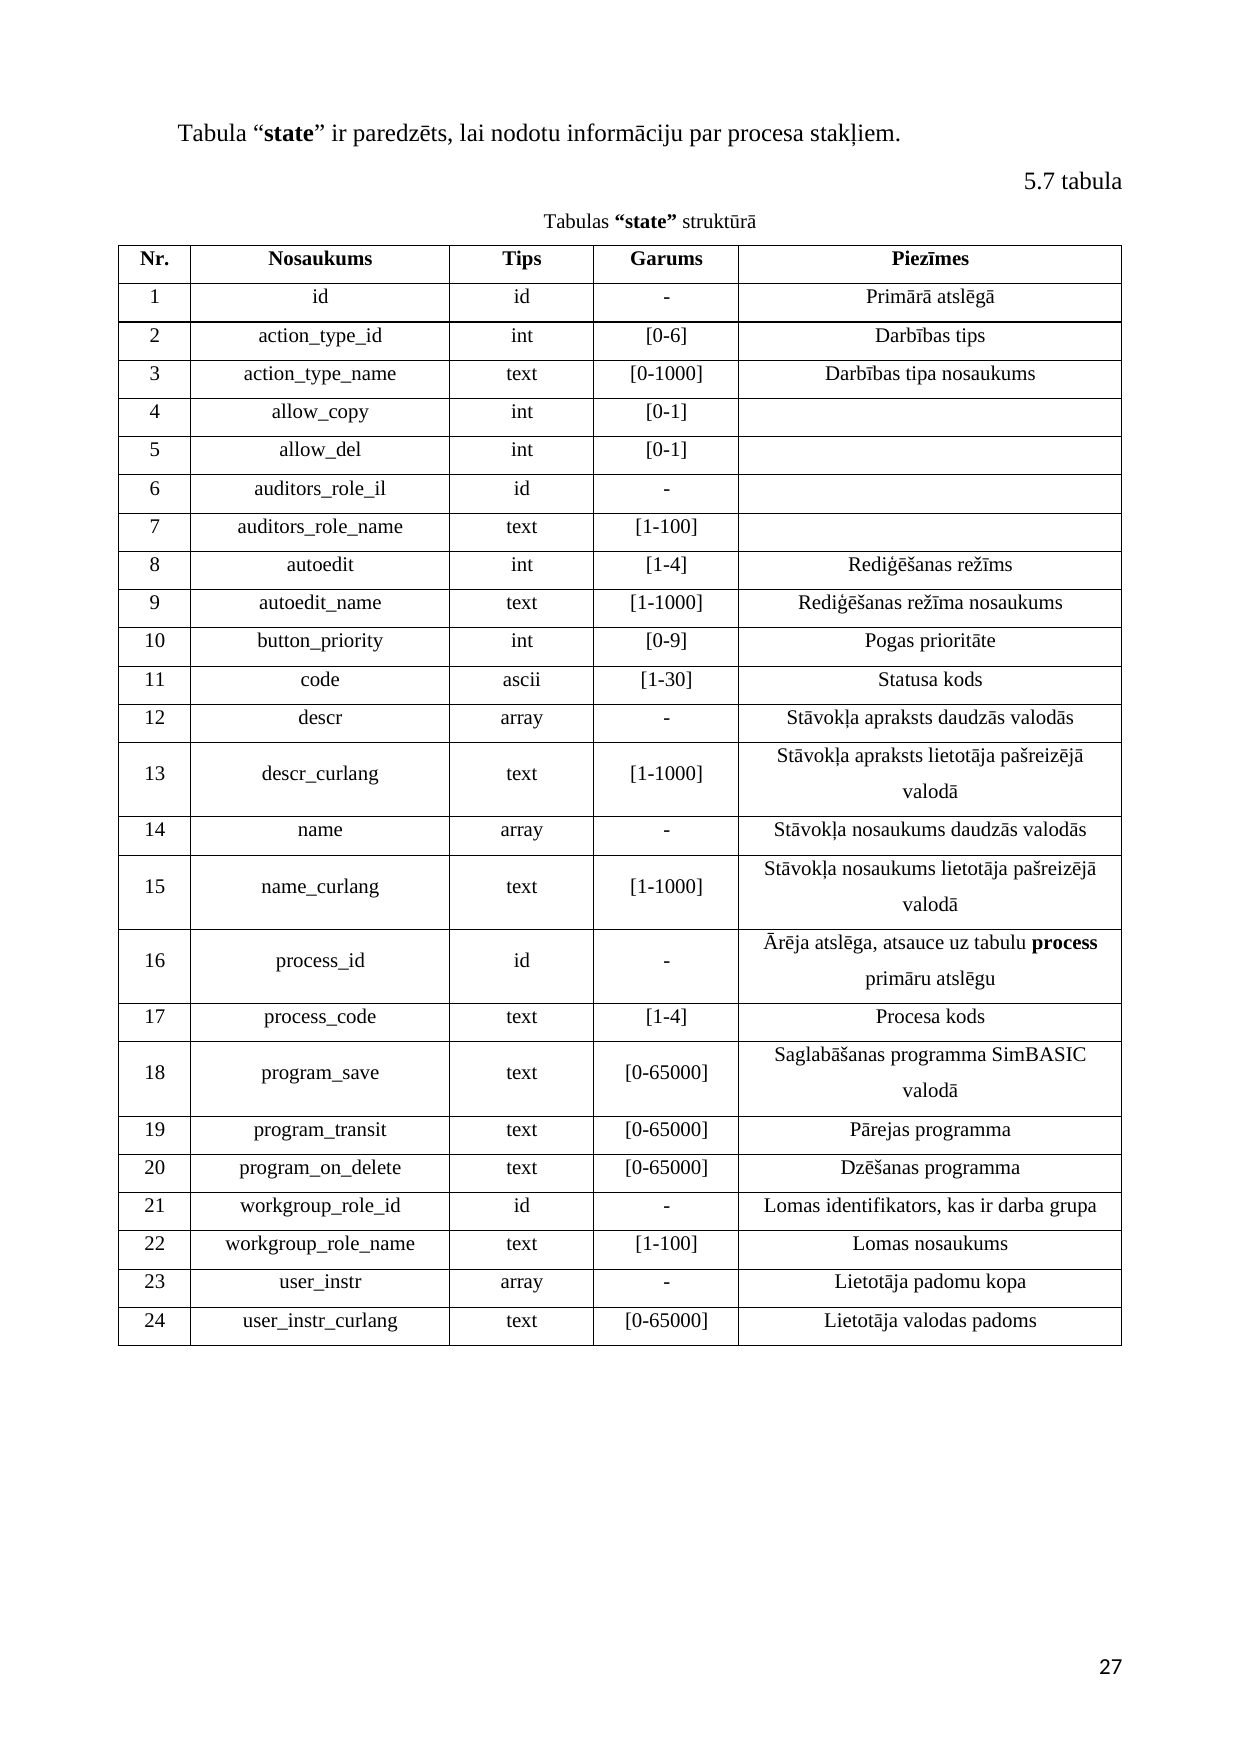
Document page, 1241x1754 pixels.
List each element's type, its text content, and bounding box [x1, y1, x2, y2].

table_cell id [450, 1193, 593, 1230]
table_cell program_save [191, 1042, 449, 1116]
table_header Tips [450, 246, 593, 283]
text Tabula “state” ir paredzēts, lai nodotu informāciju par procesa stakļiem. [177, 118, 1122, 147]
table_cell Lomas identifikators, kas ir darba grupa [739, 1193, 1121, 1230]
table_cell id [191, 284, 449, 321]
table_cell Lietotāja padomu kopa [739, 1270, 1121, 1307]
table_cell 13 [119, 743, 190, 816]
table_cell auditors_role_name [191, 514, 449, 551]
table_cell Pārejas programma [739, 1117, 1121, 1154]
table_cell 4 [119, 399, 190, 436]
table_cell [0-65000] [594, 1308, 738, 1345]
table_cell [1-4] [594, 552, 738, 589]
table_cell [1-100] [594, 1231, 738, 1268]
table_cell 9 [119, 590, 190, 627]
table_cell program_on_delete [191, 1155, 449, 1192]
table_cell [1-30] [594, 667, 738, 704]
table_cell Stāvokļa nosaukums lietotāja pašreizējā valodā [739, 856, 1121, 929]
table_cell array [450, 817, 593, 854]
table_cell 3 [119, 361, 190, 398]
table_cell text [450, 514, 593, 551]
table_cell - [594, 1193, 738, 1230]
table_cell Ārēja atslēga, atsauce uz tabulu process primāru atslēgu [739, 930, 1121, 1003]
table_cell 5 [119, 437, 190, 474]
table_cell Procesa kods [739, 1004, 1121, 1041]
table_cell - [594, 475, 738, 513]
table_cell Saglabāšanas programma SimBASIC valodā [739, 1042, 1121, 1116]
table_cell [739, 475, 1121, 513]
table_cell [0-1000] [594, 361, 738, 398]
table_cell workgroup_role_id [191, 1193, 449, 1230]
table_cell Stāvokļa apraksts daudzās valodās [739, 705, 1121, 742]
table_cell 20 [119, 1155, 190, 1192]
table_cell 11 [119, 667, 190, 704]
table_cell auditors_role_il [191, 475, 449, 513]
table_cell [739, 399, 1121, 436]
table_cell 14 [119, 817, 190, 854]
table_cell workgroup_role_name [191, 1231, 449, 1268]
table_cell Stāvokļa nosaukums daudzās valodās [739, 817, 1121, 854]
table_cell id [450, 284, 593, 321]
table_cell int [450, 437, 593, 474]
table_cell 7 [119, 514, 190, 551]
table_cell text [450, 1004, 593, 1041]
table_cell text [450, 856, 593, 929]
table_cell Pogas prioritāte [739, 628, 1121, 666]
table_header Nr. [119, 246, 190, 283]
table_cell int [450, 399, 593, 436]
table_cell [739, 514, 1121, 551]
list tabula [402, 166, 1122, 194]
table_cell 2 [119, 323, 190, 360]
table_cell [739, 437, 1121, 474]
table_cell [0-1] [594, 399, 738, 436]
table_cell user_instr [191, 1270, 449, 1307]
table_cell text [450, 743, 593, 816]
table_cell [0-9] [594, 628, 738, 666]
table_cell 16 [119, 930, 190, 1003]
table_cell id [450, 475, 593, 513]
table_cell 18 [119, 1042, 190, 1116]
table_cell Primārā atslēgā [739, 284, 1121, 321]
text Tabulas “state” struktūrā [177, 209, 1122, 233]
table_cell code [191, 667, 449, 704]
table_cell action_type_id [191, 323, 449, 360]
table_cell text [450, 1117, 593, 1154]
table_cell ascii [450, 667, 593, 704]
table_cell [1-100] [594, 514, 738, 551]
table_cell action_type_name [191, 361, 449, 398]
table_cell [0-1] [594, 437, 738, 474]
table_cell Statusa kods [739, 667, 1121, 704]
table_cell - [594, 930, 738, 1003]
table_cell int [450, 552, 593, 589]
table_cell text [450, 590, 593, 627]
table_cell 10 [119, 628, 190, 666]
table_cell 8 [119, 552, 190, 589]
table_cell 22 [119, 1231, 190, 1268]
table_cell text [450, 361, 593, 398]
table_header Piezīmes [739, 246, 1121, 283]
table_cell 6 [119, 475, 190, 513]
table_cell allow_copy [191, 399, 449, 436]
table_cell Lomas nosaukums [739, 1231, 1121, 1268]
table_cell allow_del [191, 437, 449, 474]
table_cell button_priority [191, 628, 449, 666]
table_cell text [450, 1155, 593, 1192]
table_cell process_code [191, 1004, 449, 1041]
table_header Nosaukums [191, 246, 449, 283]
table_cell program_transit [191, 1117, 449, 1154]
table_cell text [450, 1231, 593, 1268]
table_cell 1 [119, 284, 190, 321]
table_cell Rediģēšanas režīma nosaukums [739, 590, 1121, 627]
table_cell [0-6] [594, 323, 738, 360]
table_cell 21 [119, 1193, 190, 1230]
table_cell autoedit [191, 552, 449, 589]
table_cell 17 [119, 1004, 190, 1041]
table_cell [0-65000] [594, 1155, 738, 1192]
table_cell name_curlang [191, 856, 449, 929]
table_cell 23 [119, 1270, 190, 1307]
table_cell array [450, 1270, 593, 1307]
table_cell text [450, 1042, 593, 1116]
table_cell Dzēšanas programma [739, 1155, 1121, 1192]
table_cell name [191, 817, 449, 854]
table_cell text [450, 1308, 593, 1345]
table_cell id [450, 930, 593, 1003]
table_cell 19 [119, 1117, 190, 1154]
table_cell descr [191, 705, 449, 742]
table_cell Darbības tips [739, 323, 1121, 360]
table_header Garums [594, 246, 738, 283]
table_cell array [450, 705, 593, 742]
table_cell [1-1000] [594, 743, 738, 816]
table_cell Lietotāja valodas padoms [739, 1308, 1121, 1345]
table_cell process_id [191, 930, 449, 1003]
table_cell 12 [119, 705, 190, 742]
table_cell user_instr_curlang [191, 1308, 449, 1345]
table_cell 15 [119, 856, 190, 929]
table_cell [0-65000] [594, 1117, 738, 1154]
table_cell autoedit_name [191, 590, 449, 627]
table_cell Stāvokļa apraksts lietotāja pašreizējā valodā [739, 743, 1121, 816]
table_cell - [594, 1270, 738, 1307]
table_cell [1-4] [594, 1004, 738, 1041]
table_cell - [594, 284, 738, 321]
table_cell [1-1000] [594, 590, 738, 627]
table_cell int [450, 628, 593, 666]
table_cell int [450, 323, 593, 360]
table_cell Darbības tipa nosaukums [739, 361, 1121, 398]
table_cell [0-65000] [594, 1042, 738, 1116]
table_cell Rediģēšanas režīms [739, 552, 1121, 589]
table_cell 24 [119, 1308, 190, 1345]
table_cell - [594, 817, 738, 854]
table_cell descr_curlang [191, 743, 449, 816]
table_cell - [594, 705, 738, 742]
table_cell [1-1000] [594, 856, 738, 929]
